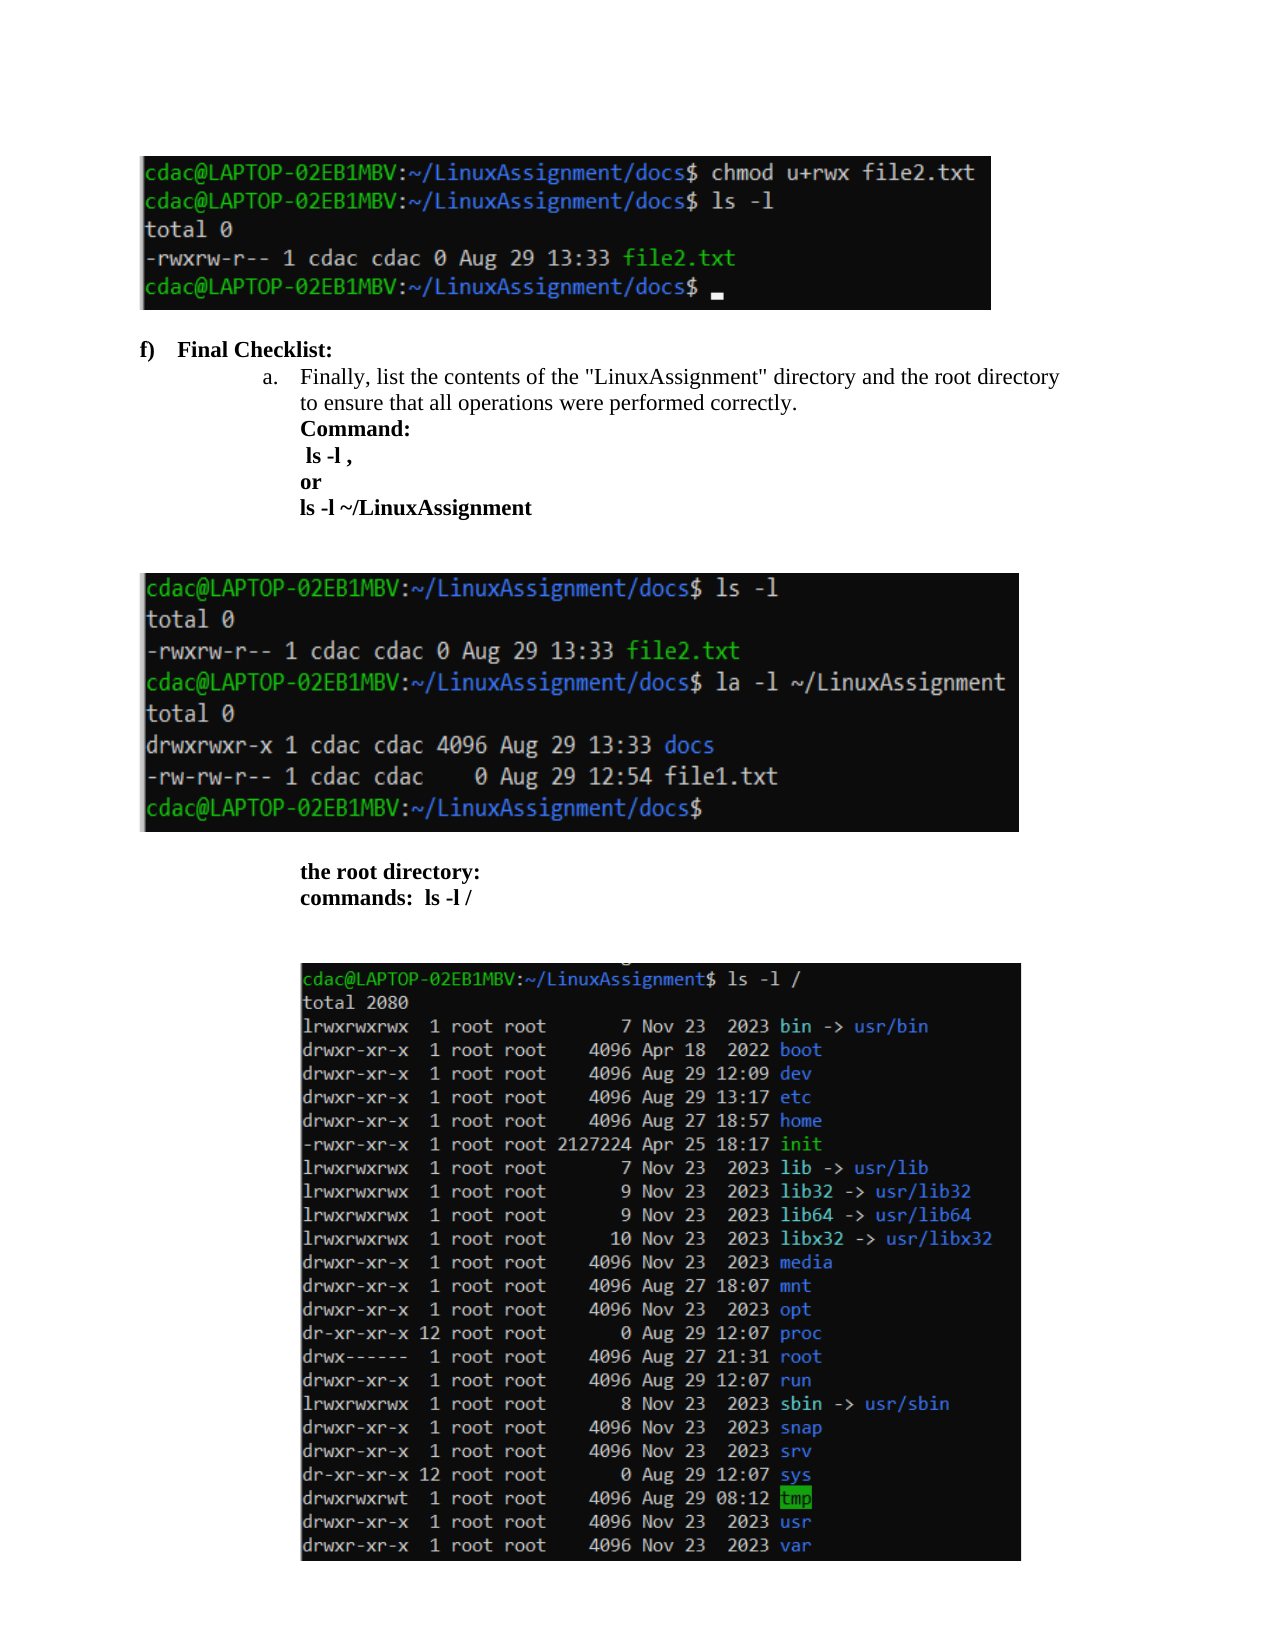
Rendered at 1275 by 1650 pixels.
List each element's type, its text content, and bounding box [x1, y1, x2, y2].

list commands: ls -l / [300, 884, 1081, 910]
picture [139, 156, 991, 310]
picture [300, 963, 1022, 1561]
picture [139, 573, 1019, 832]
text ls -l , [300, 442, 1081, 468]
list Finally, list the contents of the "LinuxAssignment" directory and the root directory to ensure that all operations were performed correctly. [262, 363, 1081, 415]
text ls -l ~/LinuxAssignment [139, 494, 1081, 521]
text Command: [300, 415, 1081, 442]
text or [300, 468, 1081, 494]
list the root directory: [300, 858, 1081, 884]
subtitle Final Checklist: [139, 337, 1129, 363]
